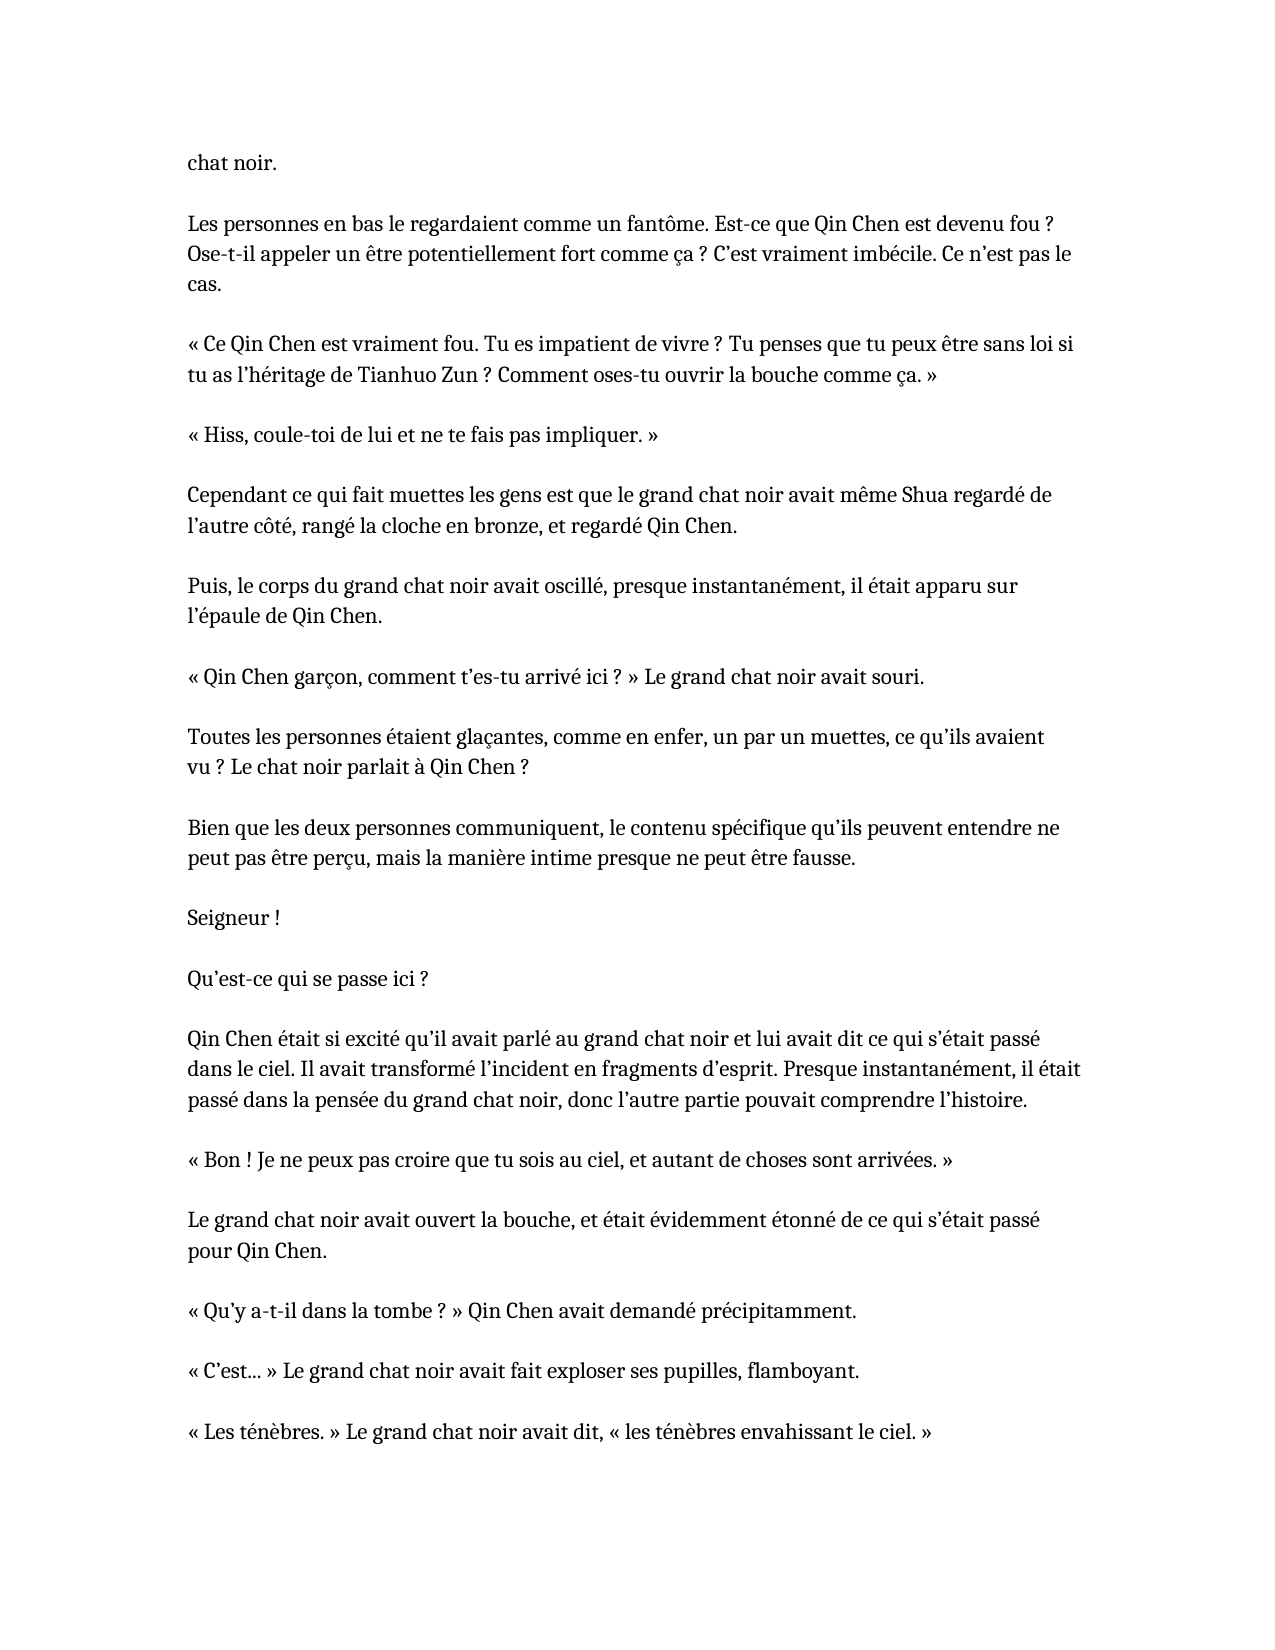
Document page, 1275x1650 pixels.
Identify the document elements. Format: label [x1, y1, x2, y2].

text [187, 150, 1087, 1475]
